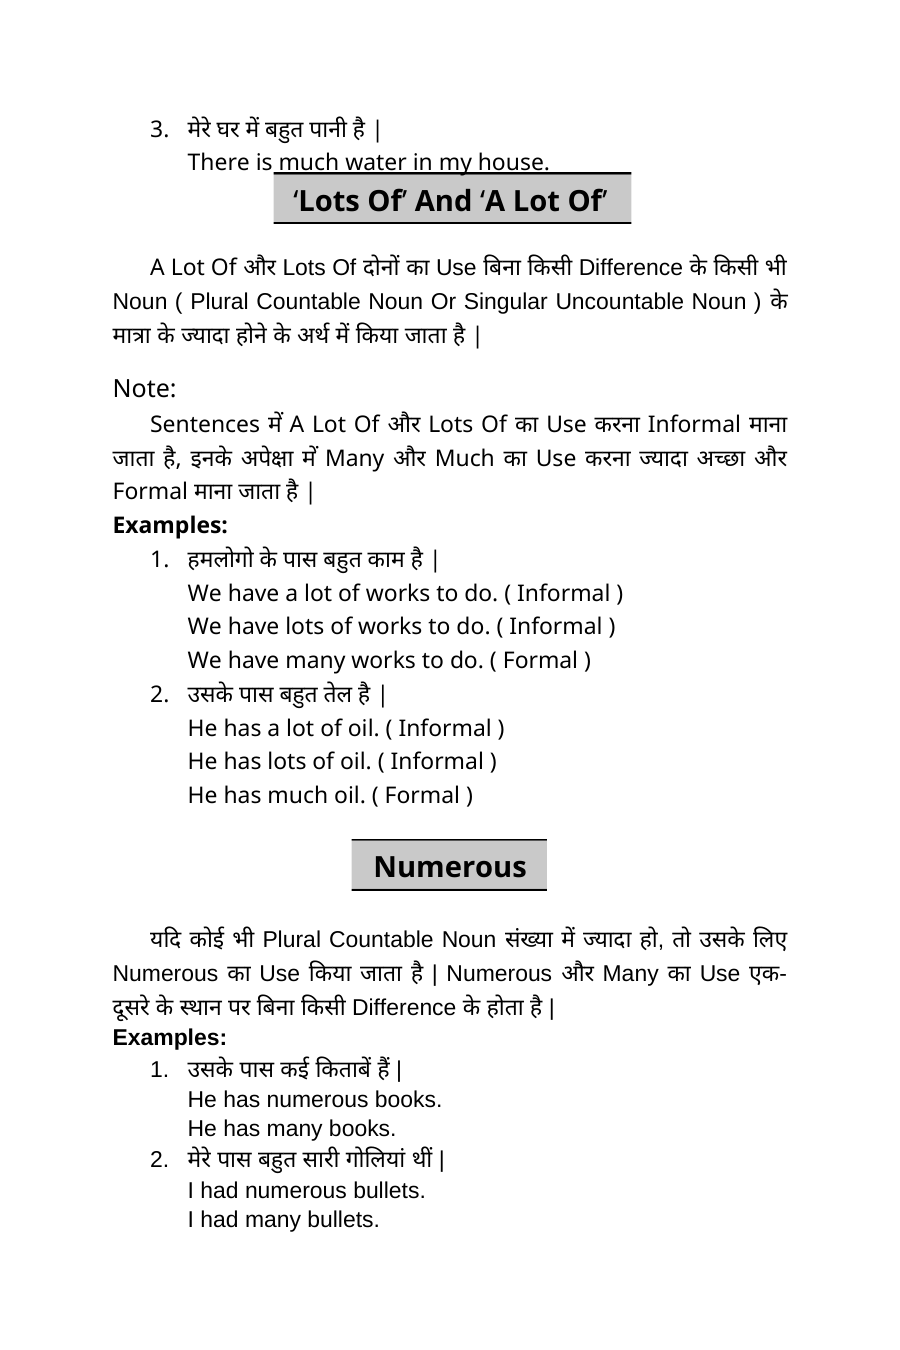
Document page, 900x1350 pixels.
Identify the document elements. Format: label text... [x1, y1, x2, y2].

list Sentences में A Lot Of और Lots Of का Use करना Informal माना जाता है, इनके अपेक्षा में Many और Much का Use करना ज्यादा अच्छा और Formal माना जाता है | [112, 408, 787, 506]
list There is much water in my house. [112, 146, 787, 177]
list We have many works to do. ( Formal ) [112, 644, 787, 675]
list हमलोगो के पास बहुत काम है | [150, 543, 787, 574]
list I had numerous bullets. [112, 1177, 787, 1203]
list A Lot Of और Lots Of दोनों का Use बिना किसी Difference के किसी भी Noun ( Plural Countable Noun Or Singular Uncountable Noun ) के मात्रा के ज्यादा होने के अर्थ में किया जाता है | [112, 251, 787, 350]
list Note: [112, 371, 787, 405]
list We have lots of works to do. ( Informal ) [112, 610, 787, 641]
list I had many bullets. [112, 1206, 787, 1232]
list He has lots of oil. ( Informal ) [112, 745, 787, 776]
list मेरे घर में बहुत पानी है | [150, 112, 787, 144]
list We have a lot of works to do. ( Informal ) [112, 576, 787, 608]
list He has a lot of oil. ( Informal ) [112, 711, 787, 743]
list यदि कोई भी Plural Countable Noun संख्या में ज्यादा हो, तो उसके लिए Numerous का Use किया जाता है | Numerous और Many का Use एक- दूसरे के स्थान पर बिना किसी Difference के होता है | [112, 923, 787, 1022]
list Numerous [112, 846, 787, 886]
list उसके पास बहुत तेल है | [150, 678, 787, 709]
picture [273, 220, 632, 224]
list Examples: [112, 509, 787, 540]
list उसके पास कई किताबें हैं | [150, 1053, 787, 1084]
list मेरे पास बहुत सारी गोलियां थीं | [150, 1143, 787, 1174]
list He has much oil. ( Formal ) [112, 779, 787, 810]
list He has numerous books. [112, 1086, 787, 1113]
picture [351, 839, 547, 846]
list He has many books. [112, 1115, 787, 1141]
picture [351, 886, 547, 891]
list Examples: [112, 1024, 787, 1051]
list ‘Lots Of’ And ‘A Lot Of’ [112, 180, 787, 220]
